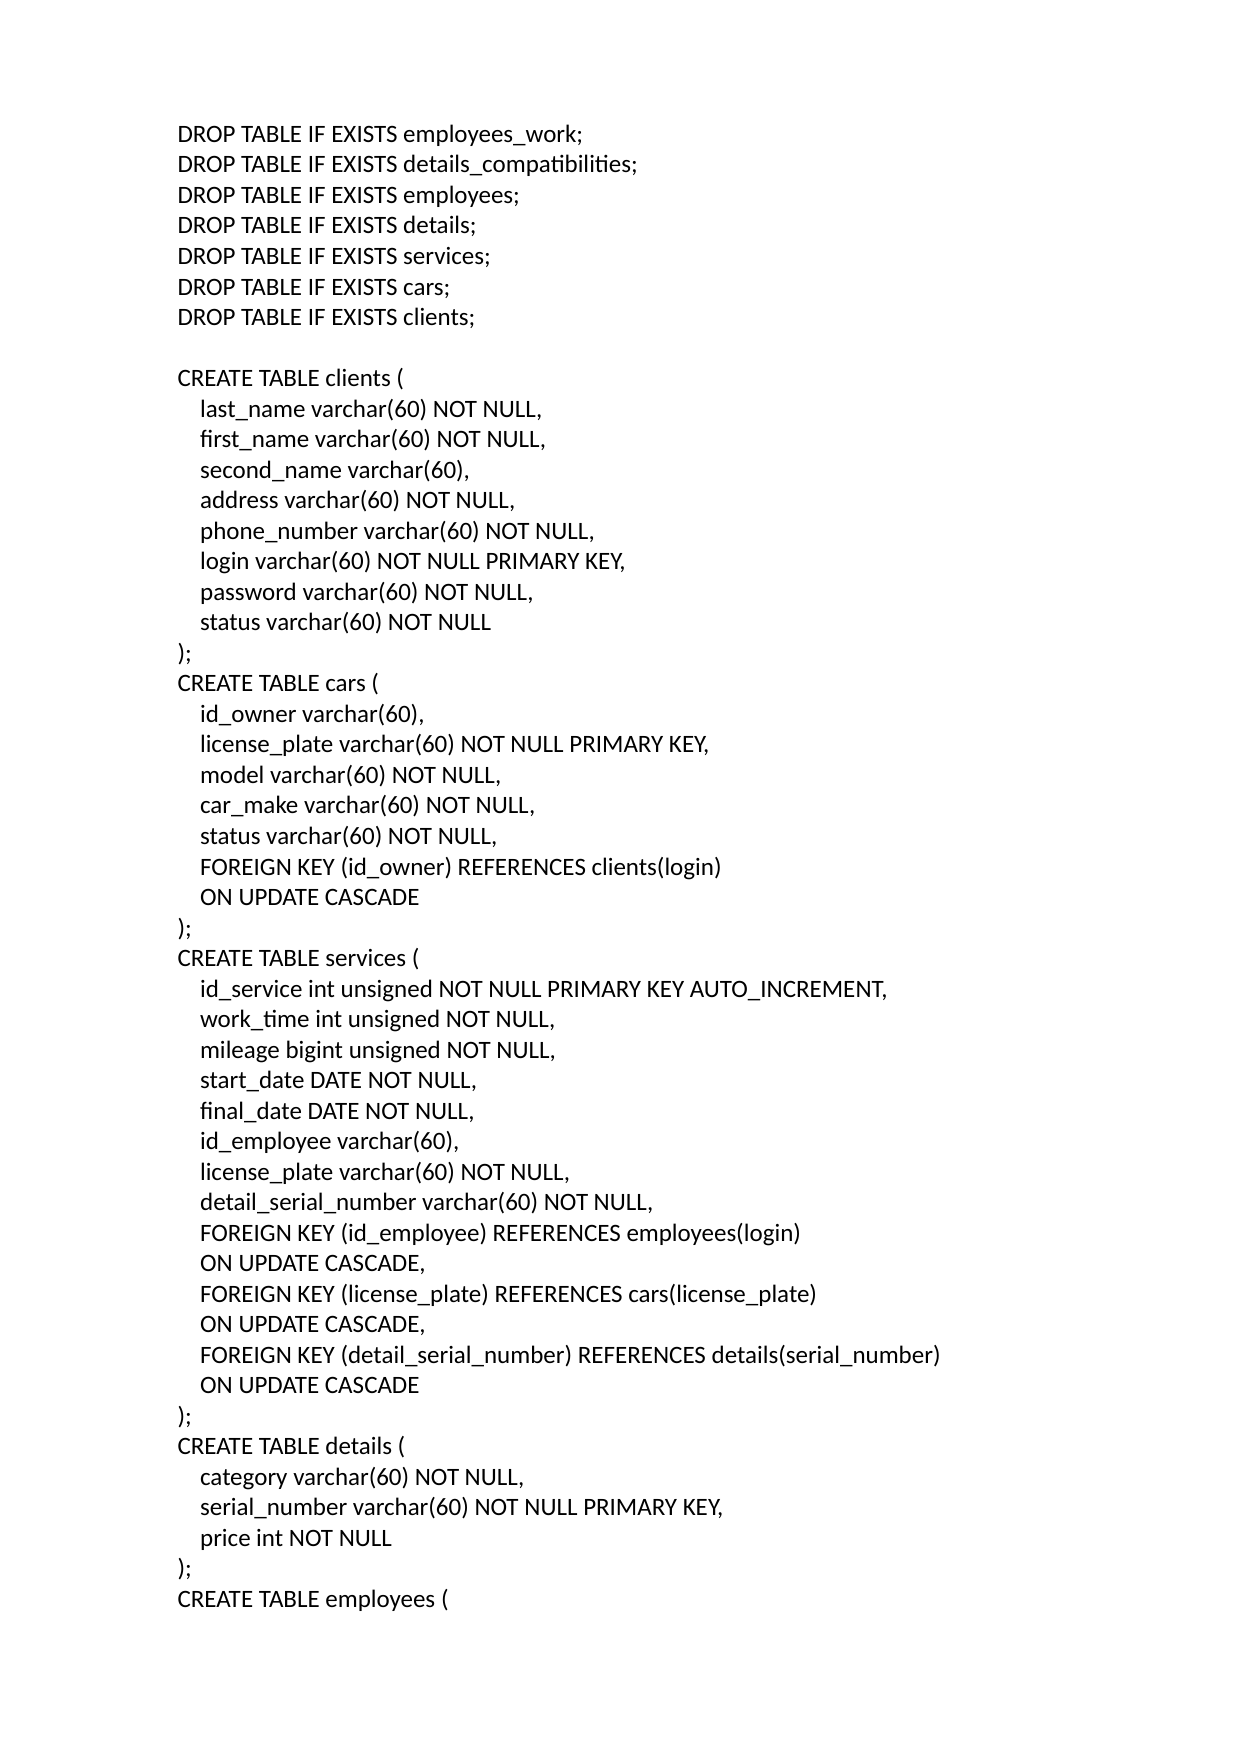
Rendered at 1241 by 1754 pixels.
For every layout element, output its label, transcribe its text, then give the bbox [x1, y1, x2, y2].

text DROP TABLE IF EXISTS details_compatibilities; [177, 149, 1152, 179]
text first_name varchar(60) NOT NULL, [177, 423, 1152, 454]
text id_service int unsigned NOT NULL PRIMARY KEY AUTO_INCREMENT, [177, 973, 1152, 1003]
text FOREIGN KEY (detail_serial_number) REFERENCES details(serial_number) [177, 1339, 1152, 1369]
text FOREIGN KEY (license_plate) REFERENCES cars(license_plate) [177, 1278, 1152, 1308]
text license_plate varchar(60) NOT NULL PRIMARY KEY, [177, 728, 1152, 759]
text CREATE TABLE clients ( [177, 362, 1152, 393]
text detail_serial_number varchar(60) NOT NULL, [177, 1186, 1152, 1217]
text mileage bigint unsigned NOT NULL, [177, 1034, 1152, 1064]
text license_plate varchar(60) NOT NULL, [177, 1156, 1152, 1186]
text DROP TABLE IF EXISTS clients; [177, 301, 1152, 332]
text phone_number varchar(60) NOT NULL, [177, 515, 1152, 545]
text id_owner varchar(60), [177, 698, 1152, 728]
text ON UPDATE CASCADE, [177, 1308, 1152, 1339]
text status varchar(60) NOT NULL [177, 606, 1152, 637]
text ); [177, 637, 1152, 667]
text login varchar(60) NOT NULL PRIMARY KEY, [177, 545, 1152, 576]
text DROP TABLE IF EXISTS cars; [177, 271, 1152, 301]
text CREATE TABLE details ( [177, 1431, 1152, 1461]
text FOREIGN KEY (id_owner) REFERENCES clients(login) [177, 851, 1152, 881]
text address varchar(60) NOT NULL, [177, 484, 1152, 515]
text final_date DATE NOT NULL, [177, 1095, 1152, 1125]
text ON UPDATE CASCADE [177, 1369, 1152, 1400]
text status varchar(60) NOT NULL, [177, 820, 1152, 851]
text ON UPDATE CASCADE [177, 881, 1152, 912]
text ); [177, 912, 1152, 942]
text last_name varchar(60) NOT NULL, [177, 393, 1152, 423]
text CREATE TABLE employees ( [177, 1583, 1152, 1614]
text CREATE TABLE services ( [177, 942, 1152, 973]
text ON UPDATE CASCADE, [177, 1247, 1152, 1278]
text DROP TABLE IF EXISTS details; [177, 210, 1152, 240]
text serial_number varchar(60) NOT NULL PRIMARY KEY, [177, 1492, 1152, 1522]
text car_make varchar(60) NOT NULL, [177, 789, 1152, 820]
text work_time int unsigned NOT NULL, [177, 1003, 1152, 1034]
text category varchar(60) NOT NULL, [177, 1461, 1152, 1492]
text ); [177, 1400, 1152, 1431]
text start_date DATE NOT NULL, [177, 1064, 1152, 1095]
text DROP TABLE IF EXISTS employees; [177, 179, 1152, 210]
text password varchar(60) NOT NULL, [177, 576, 1152, 606]
text second_name varchar(60), [177, 454, 1152, 484]
text price int NOT NULL [177, 1522, 1152, 1553]
text DROP TABLE IF EXISTS services; [177, 240, 1152, 271]
text DROP TABLE IF EXISTS employees_work; [177, 118, 1152, 149]
text ); [177, 1553, 1152, 1583]
text FOREIGN KEY (id_employee) REFERENCES employees(login) [177, 1217, 1152, 1247]
text CREATE TABLE cars ( [177, 667, 1152, 698]
text model varchar(60) NOT NULL, [177, 759, 1152, 789]
text id_employee varchar(60), [177, 1125, 1152, 1156]
